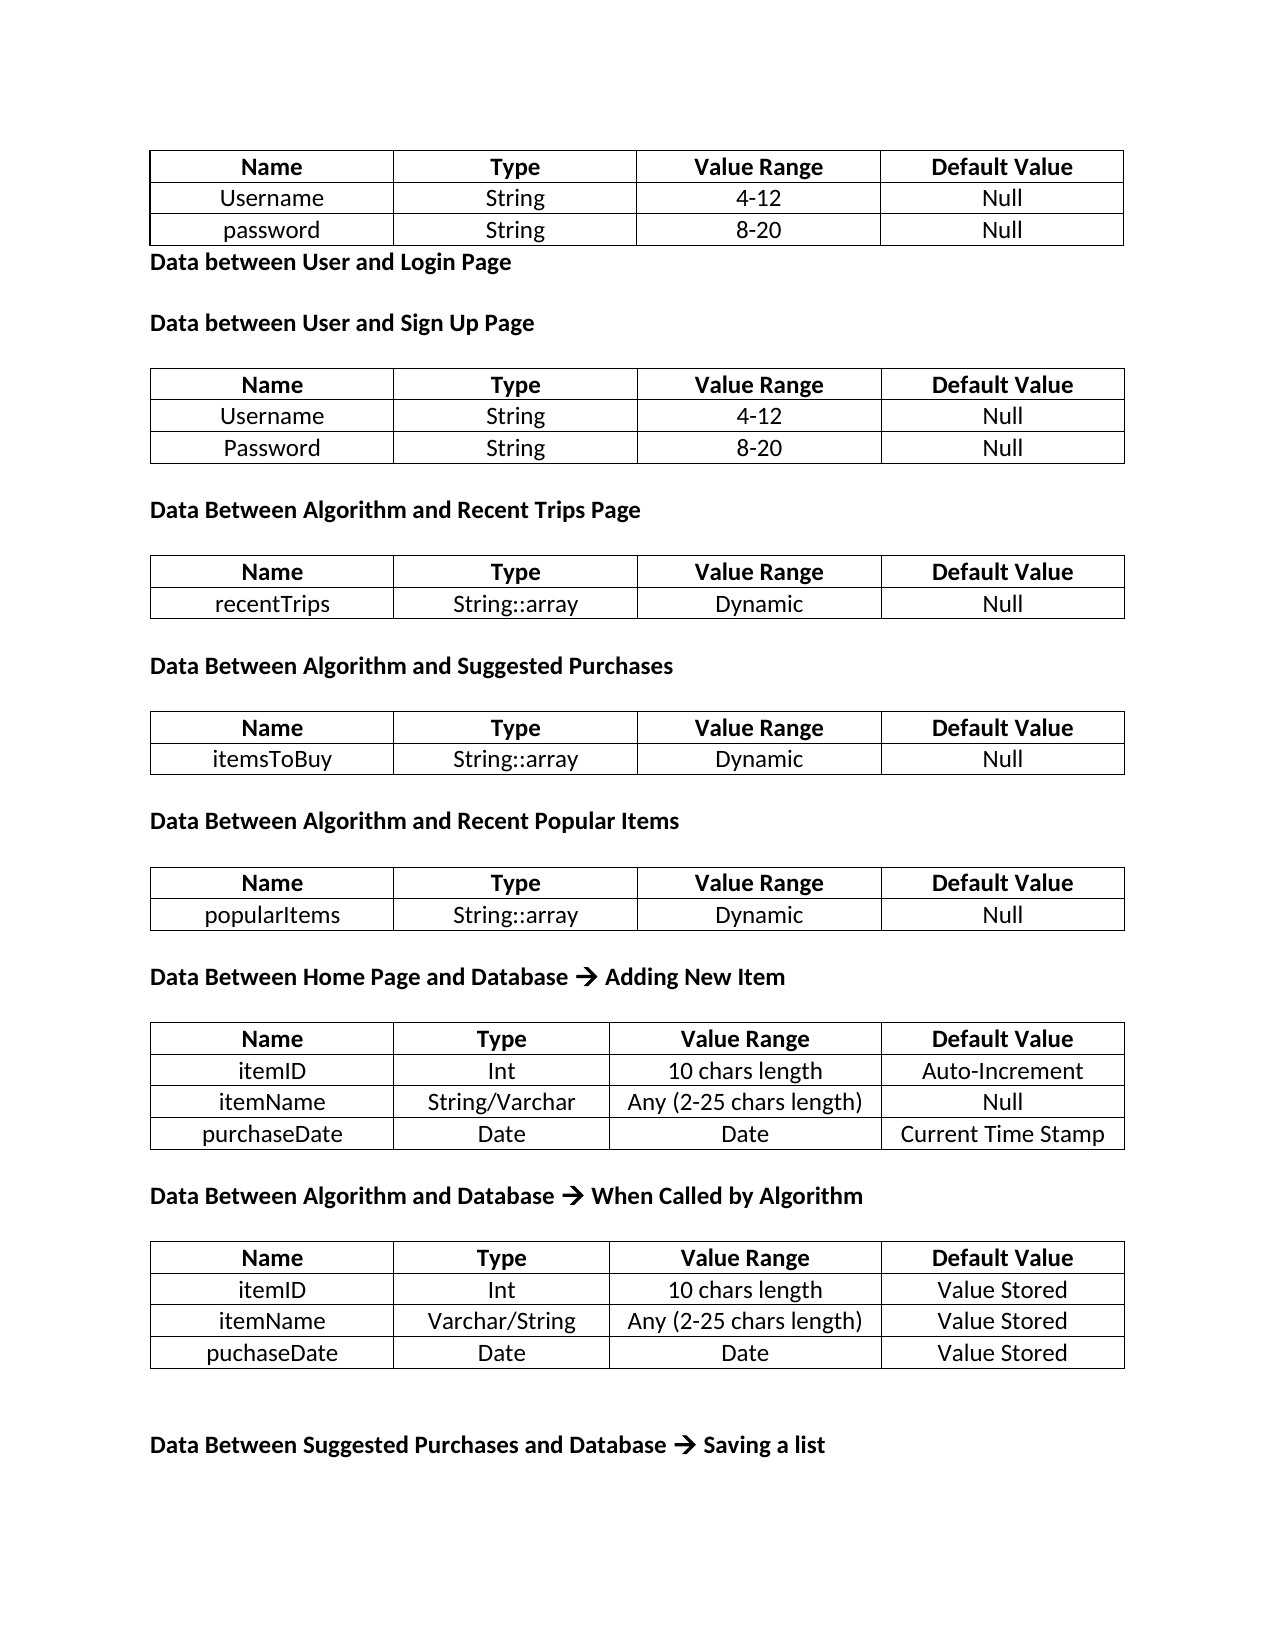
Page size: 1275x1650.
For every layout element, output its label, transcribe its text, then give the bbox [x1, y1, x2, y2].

table_cell String/Varchar [394, 1086, 609, 1117]
table_header Type [394, 868, 637, 898]
table_cell String::array [394, 899, 637, 930]
table_cell Date [610, 1337, 881, 1367]
table_cell Null [881, 183, 1123, 213]
text Data Between Algorithm and Suggested Purchases [150, 650, 1125, 680]
table_header Type [394, 151, 636, 182]
table_header Default Value [882, 1242, 1124, 1273]
table_cell itemID [151, 1055, 393, 1085]
table_cell password [151, 214, 393, 245]
table_header Name [151, 369, 393, 399]
table_header Type [394, 1023, 609, 1054]
text Data Between Algorithm and Database When Called by Algorithm [150, 1180, 1125, 1211]
table_header Default Value [882, 556, 1124, 587]
table_cell Date [394, 1337, 609, 1367]
table_cell 4-12 [637, 183, 880, 213]
text Data Between Algorithm and Recent Popular Items [150, 806, 1125, 836]
table_cell Null [882, 899, 1124, 930]
table_header Name [151, 556, 393, 587]
table_cell String [394, 183, 636, 213]
table_cell Any (2-25 chars length) [610, 1305, 881, 1336]
table_cell String [394, 400, 637, 431]
table_cell Int [394, 1055, 609, 1085]
table_cell puchaseDate [151, 1337, 393, 1367]
table_cell 10 chars length [610, 1274, 881, 1304]
table_cell recentTrips [151, 588, 393, 618]
table_cell Dynamic [638, 588, 881, 618]
table_header Name [151, 151, 393, 182]
table_header Type [394, 712, 637, 742]
table_cell Current Time Stamp [882, 1118, 1124, 1148]
table_cell Value Stored [882, 1305, 1124, 1336]
table_cell Auto-Increment [882, 1055, 1124, 1085]
table_header Default Value [882, 712, 1124, 742]
table_header Name [151, 712, 393, 742]
table_cell String::array [394, 588, 637, 618]
table_cell String [394, 214, 636, 245]
table_cell itemName [151, 1086, 393, 1117]
table_cell Dynamic [638, 744, 881, 774]
table_header Default Value [881, 151, 1123, 182]
table_cell Username [151, 400, 393, 431]
table_header Name [151, 868, 393, 898]
table_cell Null [882, 1086, 1124, 1117]
table_cell Null [882, 744, 1124, 774]
table_cell Null [882, 400, 1124, 431]
table_cell Date [610, 1118, 881, 1148]
table_cell String [394, 432, 637, 462]
table_cell Varchar/String [394, 1305, 609, 1336]
table_header Type [394, 1242, 609, 1273]
table_cell 8-20 [638, 432, 881, 462]
table_cell popularItems [151, 899, 393, 930]
table_cell Date [394, 1118, 609, 1148]
table_header Value Range [610, 1242, 881, 1273]
table_header Value Range [638, 556, 881, 587]
table_cell 4-12 [638, 400, 881, 431]
table_header Default Value [882, 1023, 1124, 1054]
table_cell purchaseDate [151, 1118, 393, 1148]
text Data Between Algorithm and Recent Trips Page [150, 494, 1125, 524]
table_cell Int [394, 1274, 609, 1304]
text Data Between Suggested Purchases and Database Saving a list [150, 1429, 1125, 1460]
table_cell Dynamic [638, 899, 881, 930]
table_cell 8-20 [637, 214, 880, 245]
table_header Default Value [882, 369, 1124, 399]
table_cell String::array [394, 744, 637, 774]
table_cell Null [881, 214, 1123, 245]
table_cell Null [882, 588, 1124, 618]
table_cell Null [882, 432, 1124, 462]
table_cell itemID [151, 1274, 393, 1304]
text Data between User and Login Page [150, 246, 1125, 276]
table_cell Any (2-25 chars length) [610, 1086, 881, 1117]
table_cell 10 chars length [610, 1055, 881, 1085]
table_header Name [151, 1242, 393, 1273]
table_header Type [394, 556, 637, 587]
table_header Value Range [637, 151, 880, 182]
text Data between User and Sign Up Page [150, 307, 1125, 337]
table_cell itemName [151, 1305, 393, 1336]
table_header Default Value [882, 868, 1124, 898]
table_header Value Range [638, 868, 881, 898]
table_header Value Range [638, 712, 881, 742]
table_cell Username [151, 183, 393, 213]
table_header Name [151, 1023, 393, 1054]
text Data Between Home Page and Database Adding New Item [150, 961, 1125, 992]
table_cell Value Stored [882, 1274, 1124, 1304]
table_cell Password [151, 432, 393, 462]
table_cell Value Stored [882, 1337, 1124, 1367]
table_header Value Range [610, 1023, 881, 1054]
table_header Value Range [638, 369, 881, 399]
table_cell itemsToBuy [151, 744, 393, 774]
table_header Type [394, 369, 637, 399]
